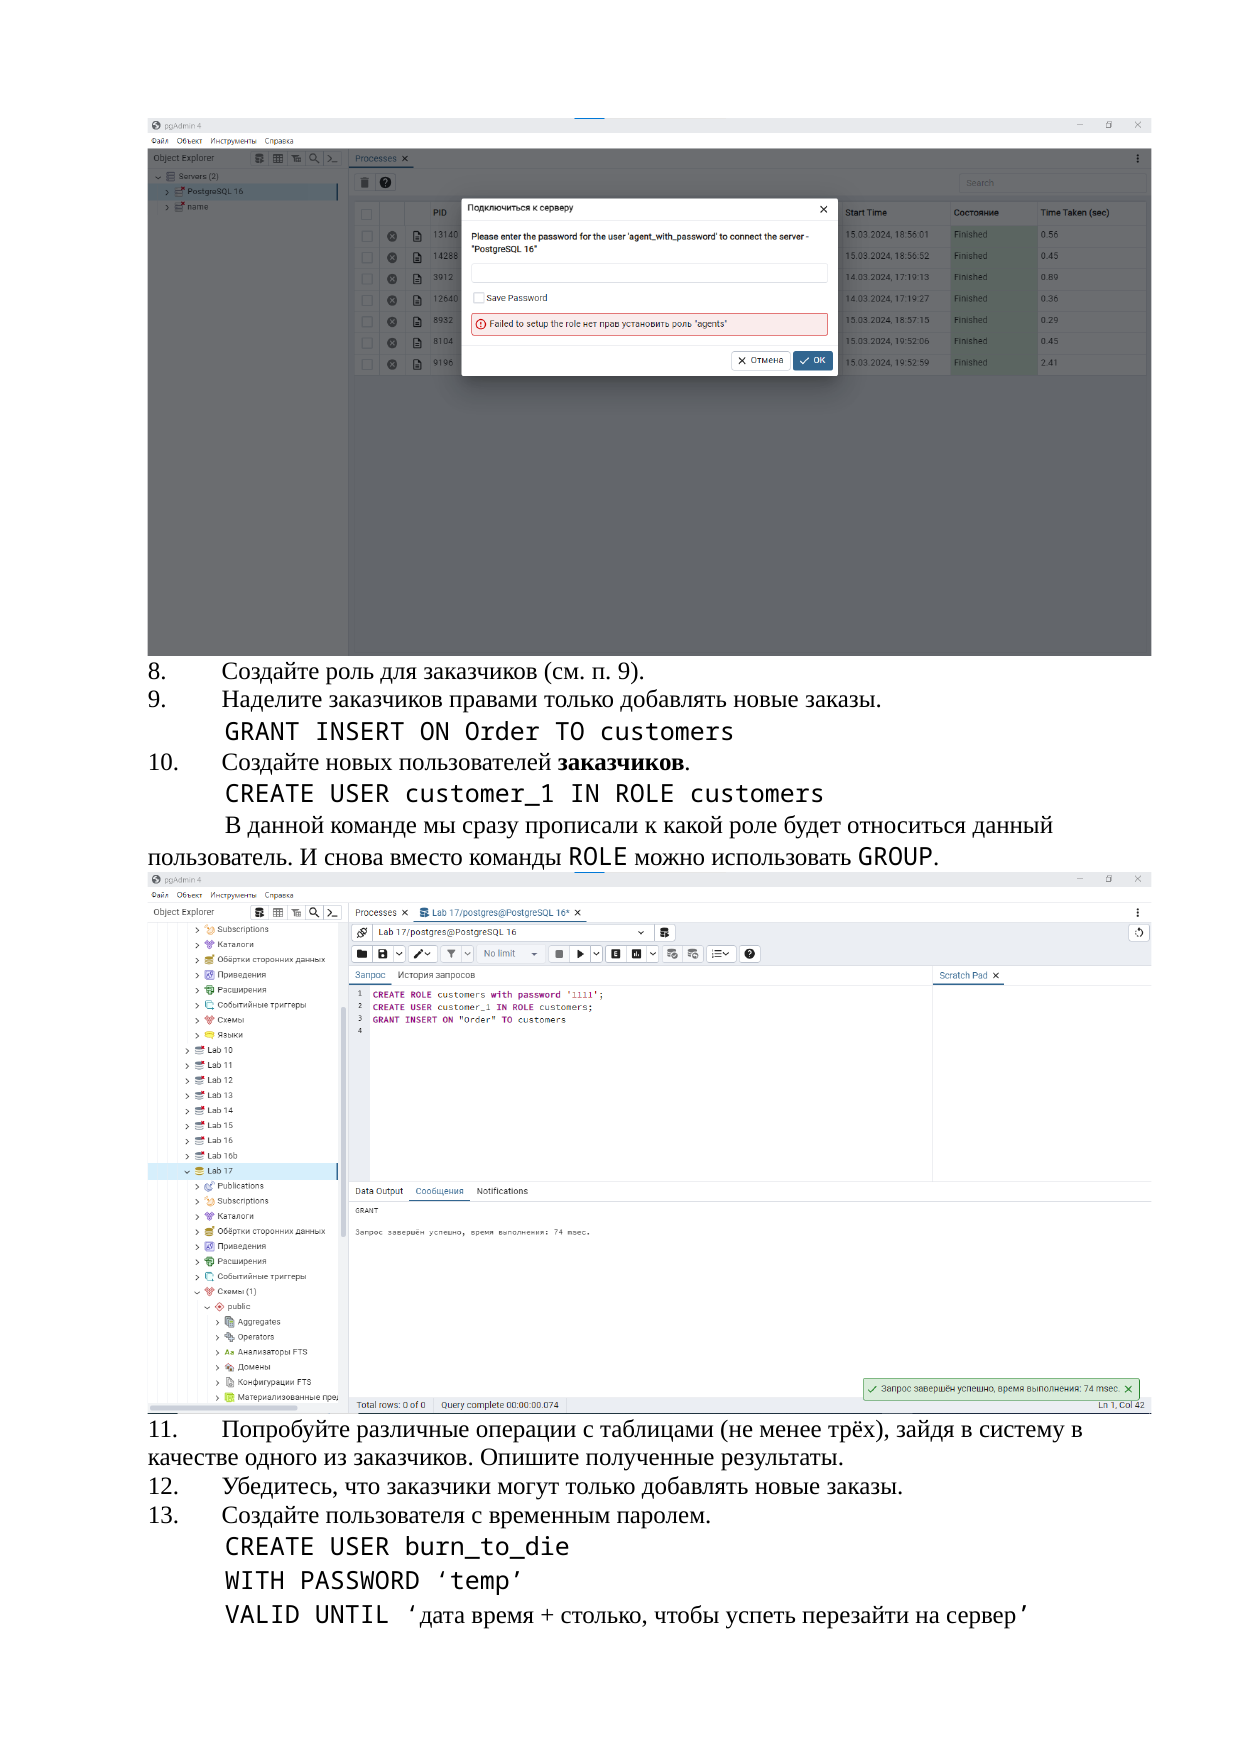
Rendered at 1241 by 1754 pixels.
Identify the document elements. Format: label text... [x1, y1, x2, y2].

list Создайте пользователя с временным паролем. [148, 1500, 1152, 1529]
picture [147, 872, 1152, 1414]
list Создайте новых пользователей заказчиков. [148, 747, 1152, 776]
list Убедитесь, что заказчики могут только добавлять новые заказы. [148, 1471, 1152, 1500]
text VALID UNTIL ‘дата время + столько, чтобы успеть перезайти на сервер’ [224, 1597, 1152, 1631]
list Попробуйте различные операции с таблицами (не менее трёх), зайдя в систему в качестве одного из заказчиков. Опишите полученные результаты. [148, 1414, 1152, 1471]
text GRANT INSERT ON Order TO customers [148, 713, 1152, 747]
list Наделите заказчиков правами только добавлять новые заказы. [148, 684, 1152, 713]
list Создайте роль для заказчиков (см. п. 9). [148, 656, 1152, 684]
picture [147, 118, 1152, 656]
text В данной команде мы сразу прописали к какой роле будет относиться данный пользователь. И снова вместо команды ROLE можно использовать GROUP. [148, 810, 1152, 872]
text CREATE USER burn_to_die [224, 1529, 1152, 1563]
text WITH PASSWORD ‘temp’ [224, 1563, 1152, 1597]
text CREATE USER customer_1 IN ROLE customers [148, 776, 1152, 810]
